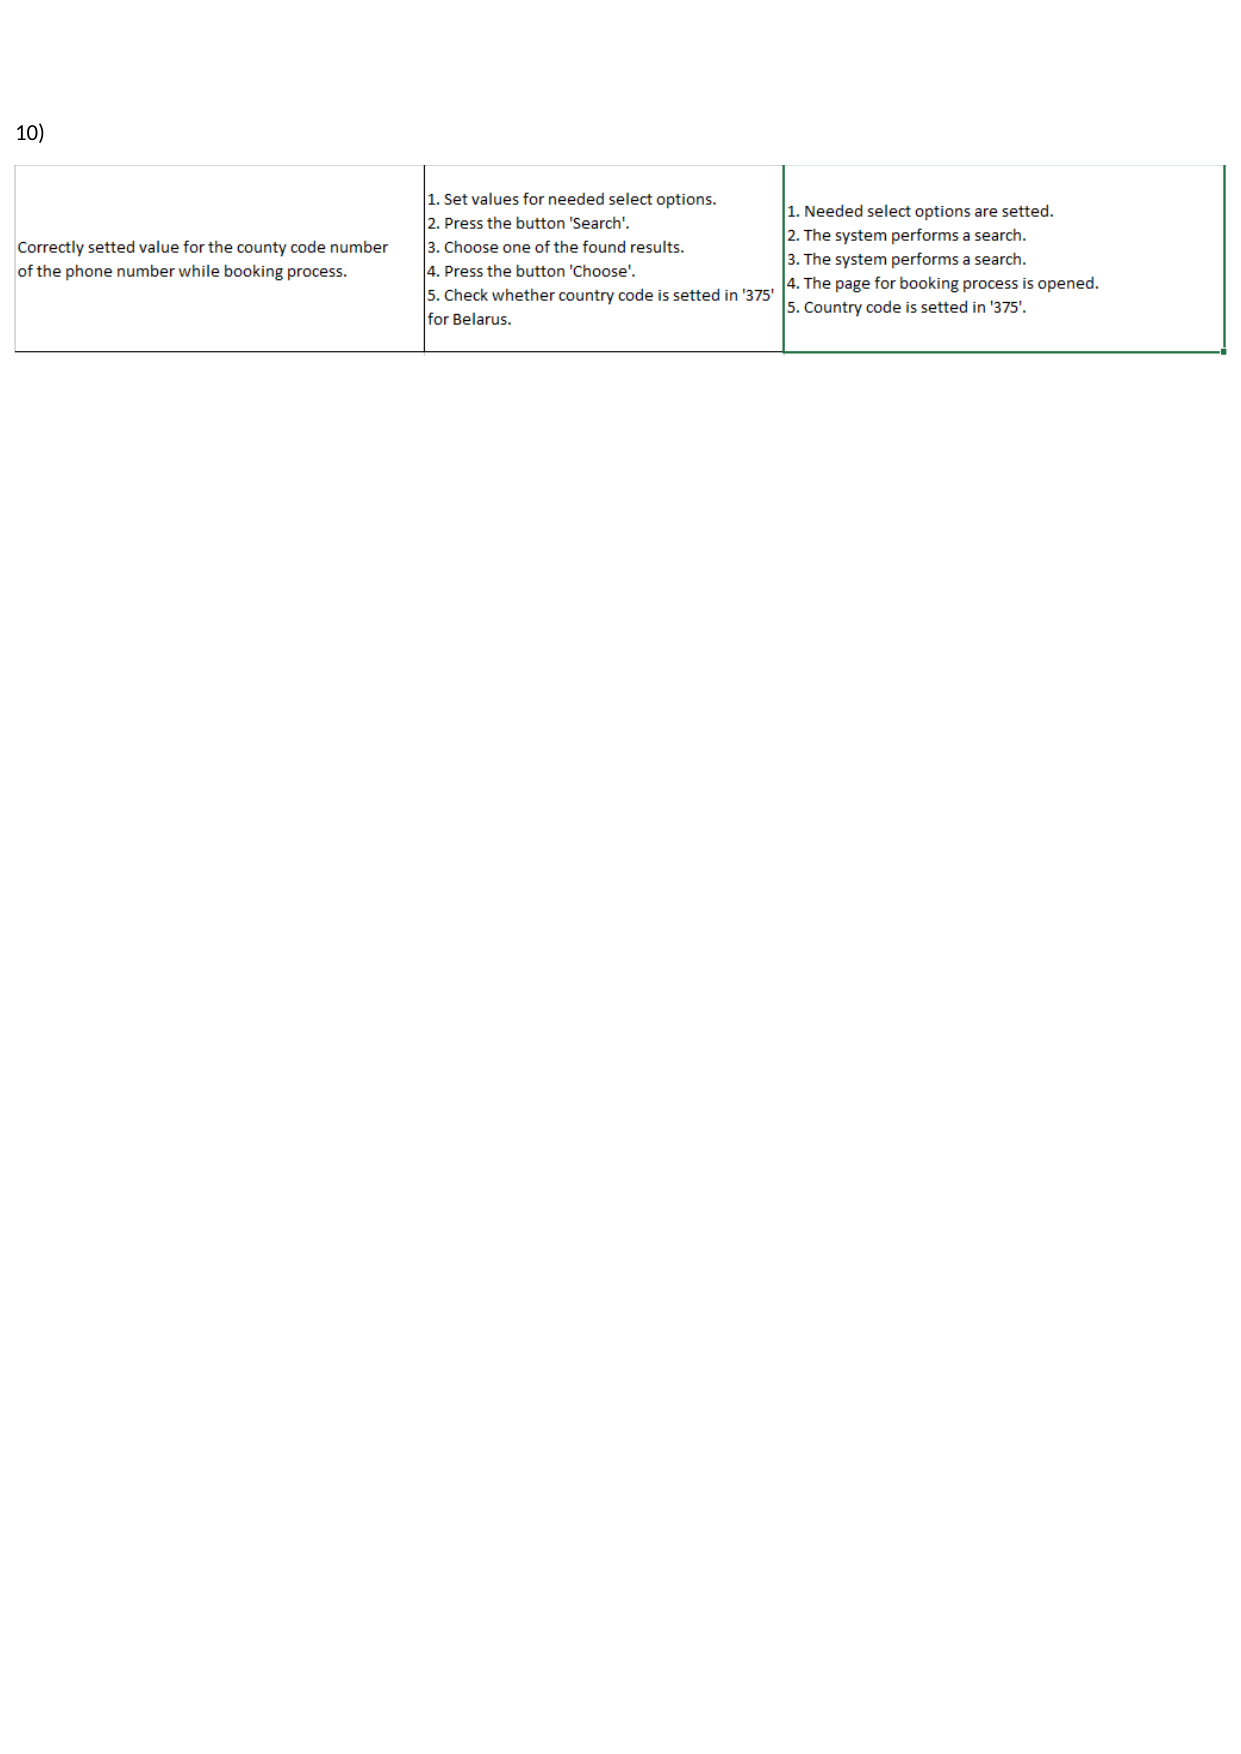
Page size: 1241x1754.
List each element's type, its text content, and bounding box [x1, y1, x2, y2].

text 10) [15, 118, 1240, 146]
picture [14, 165, 1227, 356]
